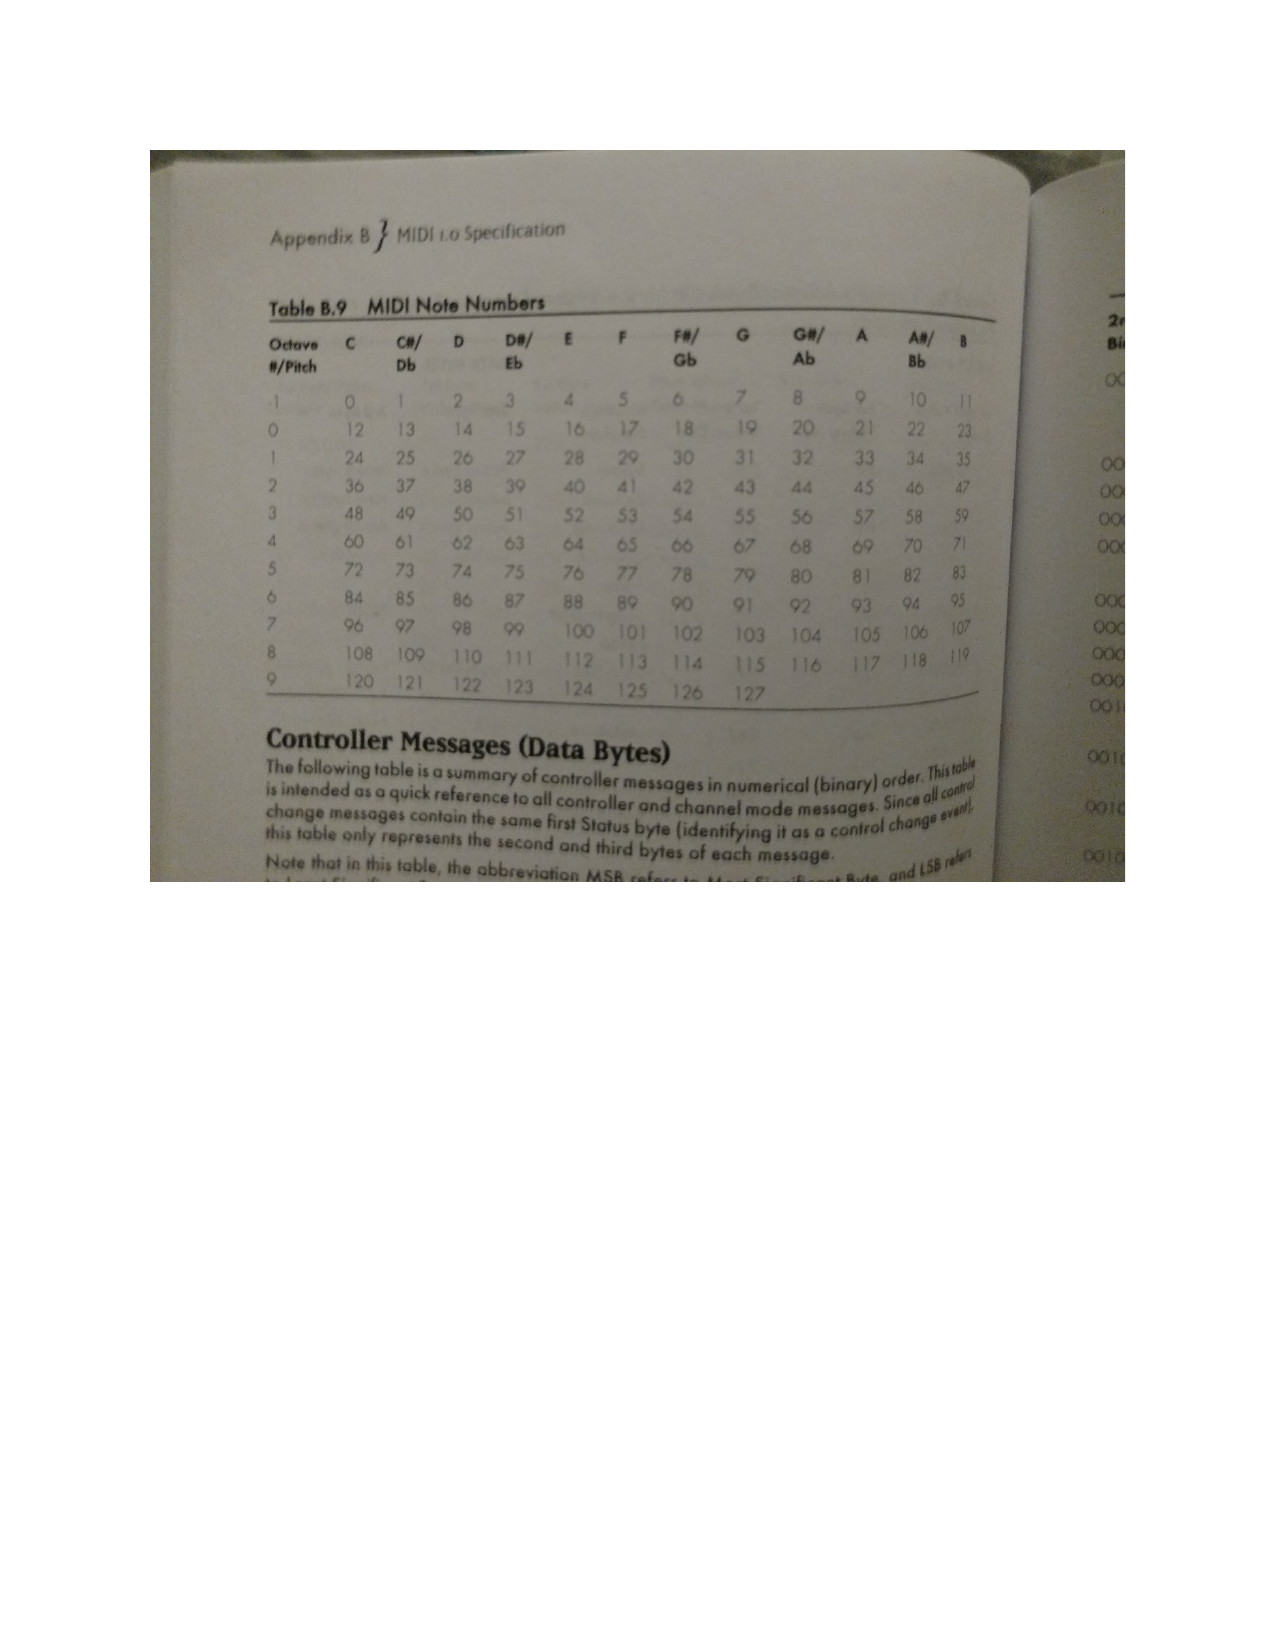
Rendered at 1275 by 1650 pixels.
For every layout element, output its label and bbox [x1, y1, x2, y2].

picture [150, 150, 1125, 882]
